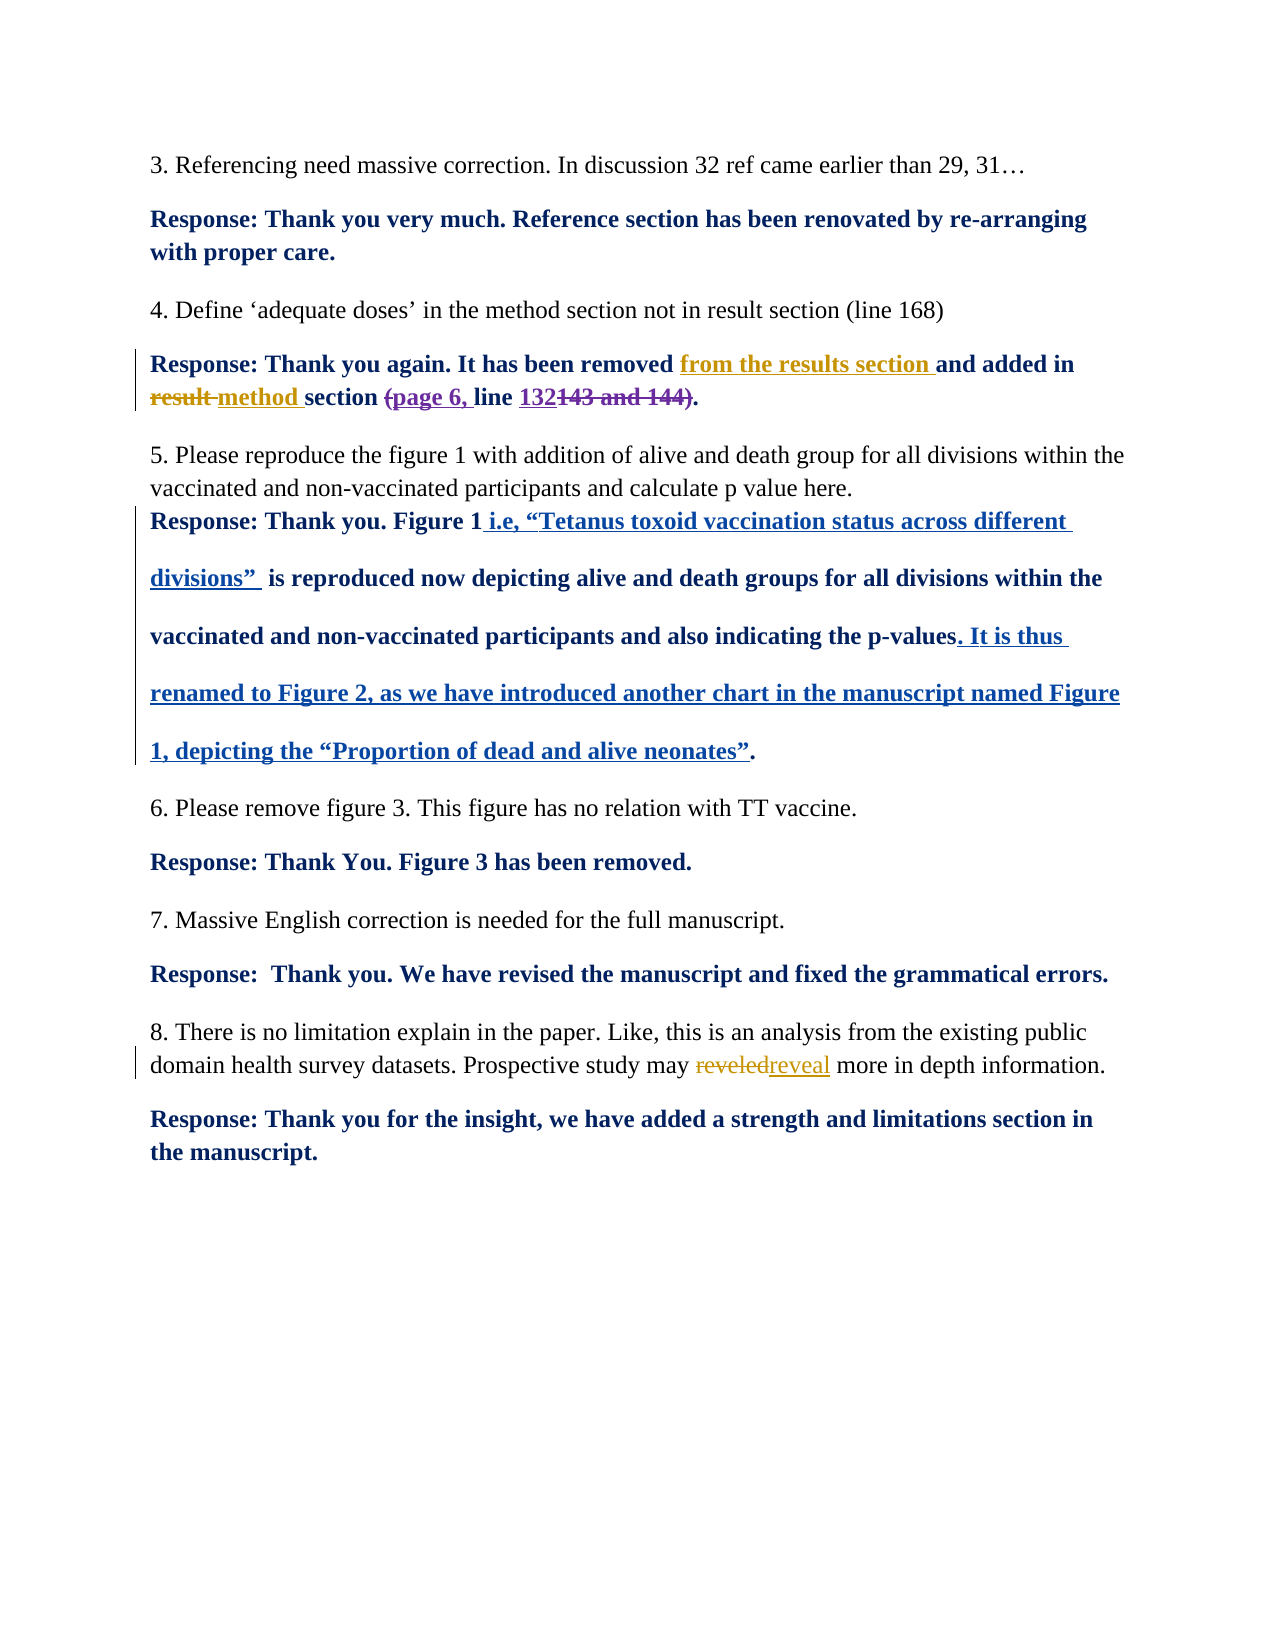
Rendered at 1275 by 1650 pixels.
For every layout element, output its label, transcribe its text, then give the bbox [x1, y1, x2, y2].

text Response: Thank You. Figure 3 has been removed. [150, 847, 1125, 876]
text 5. Please reproduce the figure 1 with addition of alive and death group for all divisions within the vaccinated and non-vaccinated participants and calculate p value here. [150, 440, 1125, 502]
text Response: Thank you very much. Reference section has been renovated by re-arranging with proper care. [150, 204, 1125, 266]
text Response: Thank you again. It has been removed and added in section line . [150, 349, 1125, 411]
text 7. Massive English correction is needed for the full manuscript. [150, 905, 1125, 934]
text 6. Please remove figure 3. This figure has no relation with TT vaccine. [150, 793, 1125, 822]
text 3. Referencing need massive correction. In discussion 32 ref came earlier than 29, 31… [150, 150, 1125, 179]
text 4. Define ‘adequate doses’ in the method section not in result section (line 168) [150, 295, 1125, 324]
text Response: Thank you for the insight, we have added a strength and limitations section in the manuscript. [150, 1104, 1125, 1166]
text Response: Thank you. We have revised the manuscript and fixed the grammatical errors. [150, 959, 1125, 988]
text Response: Thank you. Figure 1 is reproduced now depicting alive and death groups for all divisions within the vaccinated and non-vaccinated participants and also indicating the p-values. [150, 506, 1125, 764]
text 8. There is no limitation explain in the paper. Like, this is an analysis from the existing public domain health survey datasets. Prospective study may more in depth information. [150, 1017, 1125, 1079]
